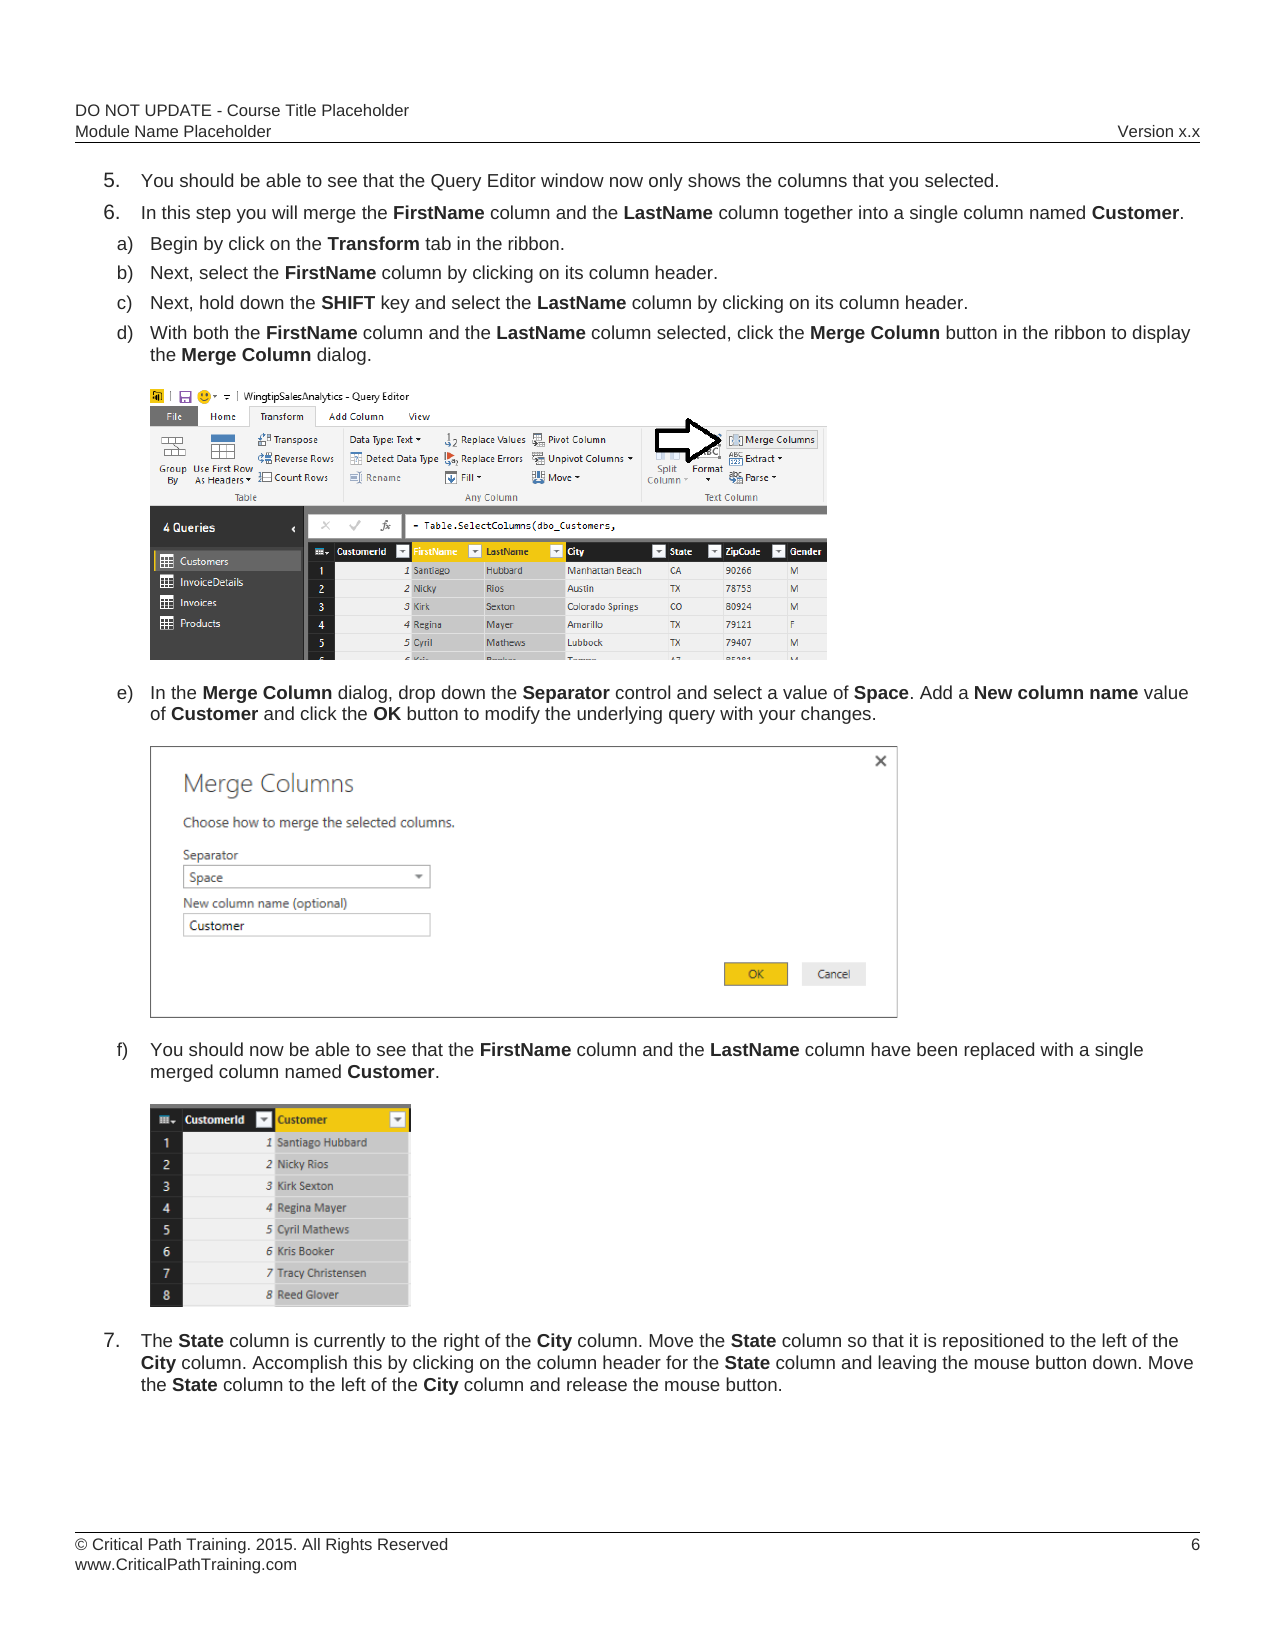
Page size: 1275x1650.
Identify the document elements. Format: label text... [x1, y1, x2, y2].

picture [150, 1104, 411, 1307]
list The State column is currently to the right of the City column. Move the State column so that it is repositioned to the left of the City column. Accomplish this by clicking on the column header for the State column and leaving the mouse button down. Move the State column to the left of the City column and release the mouse button. [103, 1328, 1200, 1395]
list In the Merge Column dialog, drop down the Separator control and select a value of Space. Add a New column name value of Customer and click the OK button to modify the underlying query with your changes. [117, 681, 1200, 724]
list You should be able to see that the Query Editor window now only shows the columns that you selected. [103, 168, 1200, 192]
list Begin by click on the Transform tab in the ribbon. [117, 232, 1200, 254]
picture [150, 746, 898, 1018]
list With both the FirstName column and the LastName column selected, click the Merge Column button in the ribbon to display the Merge Column dialog. [117, 322, 1200, 365]
list You should now be able to see that the FirstName column and the LastName column have been replaced with a single merged column named Customer. [117, 1039, 1200, 1082]
picture [150, 387, 827, 660]
list Next, hold down the SHIFT key and select the LastName column by clicking on its column header. [117, 292, 1200, 314]
list In this step you will merge the FirstName column and the LastName column together into a single column named Customer. [103, 200, 1200, 224]
list Next, select the FirstName column by clicking on its column header. [117, 262, 1200, 284]
